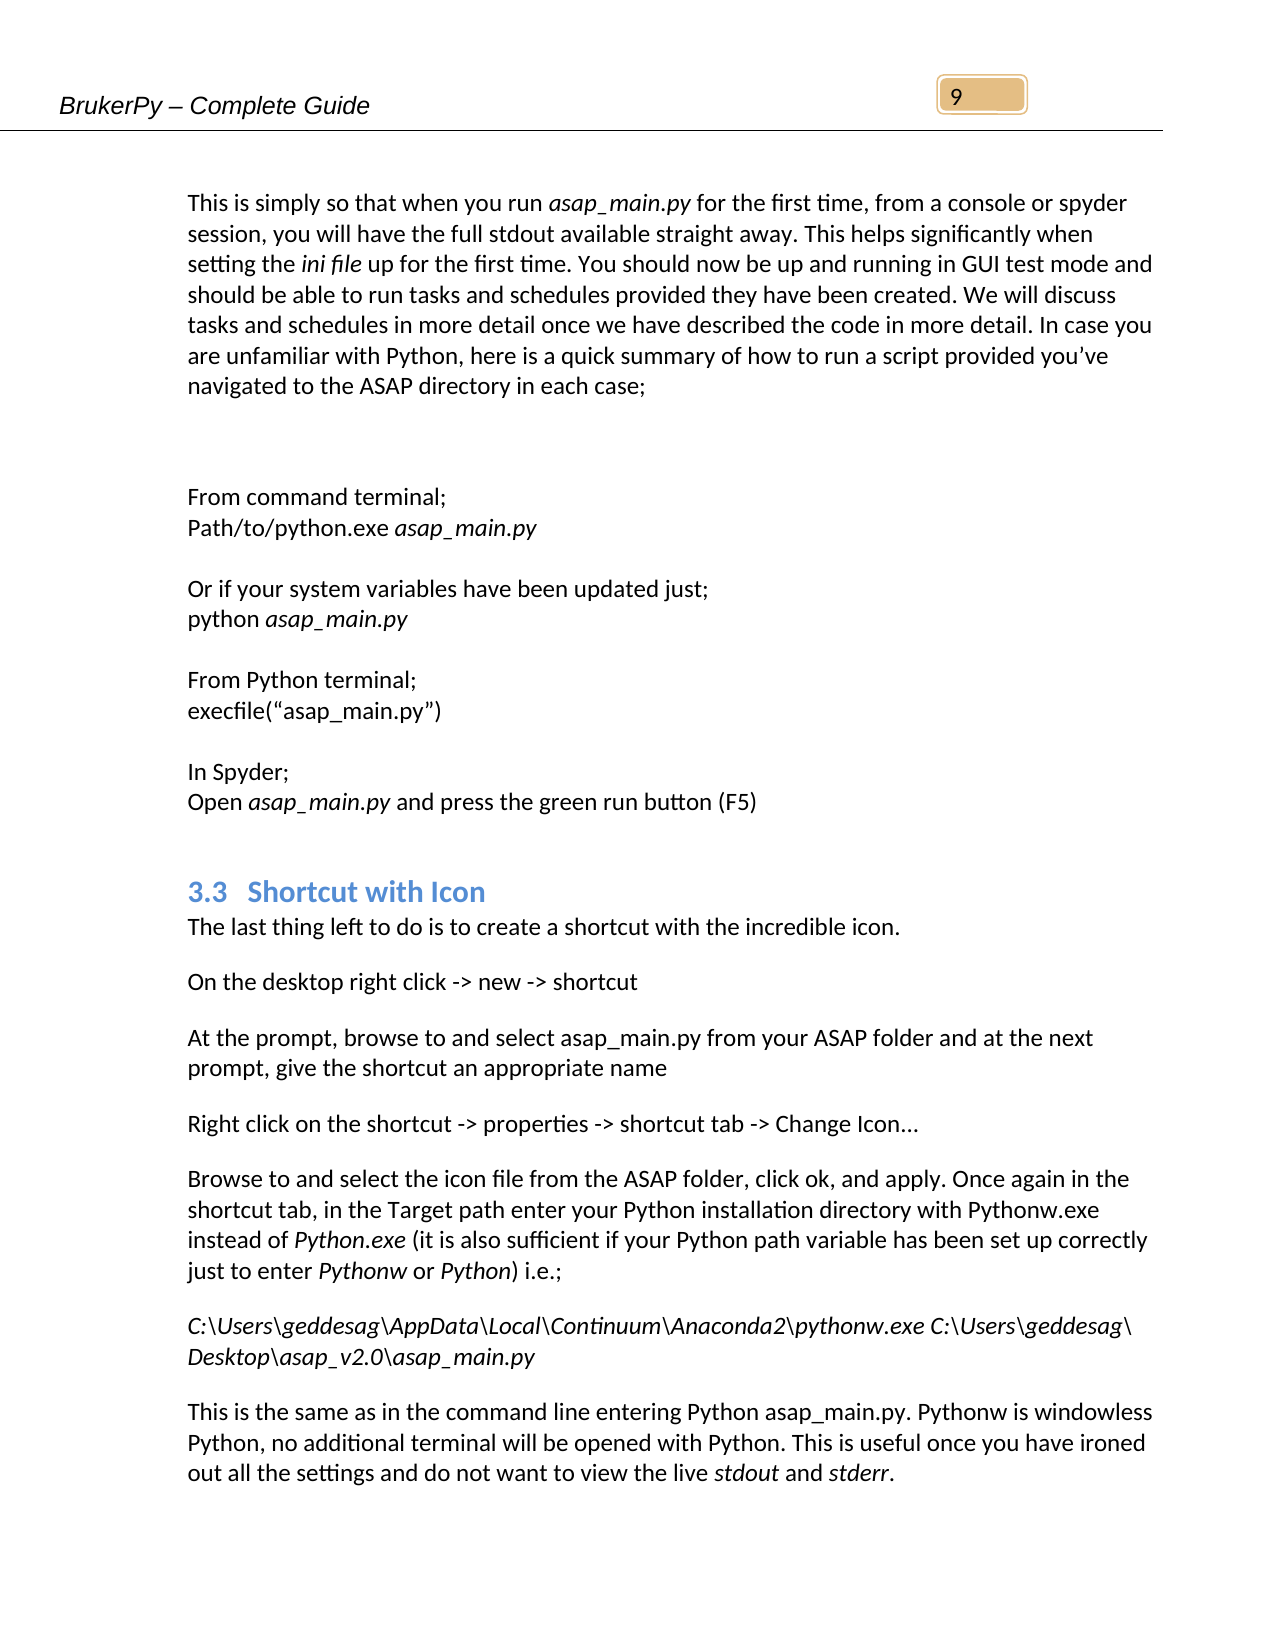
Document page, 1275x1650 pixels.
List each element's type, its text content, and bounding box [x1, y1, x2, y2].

text Right click on the shortcut -> properties -> shortcut tab -> Change Icon... [187, 1108, 1163, 1138]
text The last thing left to do is to create a shortcut with the incredible icon. [187, 911, 1163, 941]
text On the desktop right click -> new -> shortcut [187, 966, 1163, 997]
text From Python terminal; [187, 664, 1163, 695]
text Browse to and select the icon file from the ASAP folder, click ok, and apply. Once again in the shortcut tab, in the Target path enter your Python installation directory with Pythonw.exe instead of Python.exe (it is also sufficient if your Python path variable has been set up correctly just to enter Pythonw or Python) i.e.; [187, 1163, 1163, 1285]
text Open asap_main.py and press the green run button (F5) [187, 787, 1163, 817]
subtitle Shortcut with Icon [187, 873, 1163, 911]
text python asap_main.py [187, 603, 1163, 634]
text At the prompt, browse to and select asap_main.py from your ASAP folder and at the next prompt, give the shortcut an appropriate name [187, 1022, 1163, 1083]
text execfile(“asap_main.py”) [187, 695, 1163, 726]
text C:\Users\geddesag\AppData\Local\Continuum\Anaconda2\pythonw.exe C:\Users\geddesag\Desktop\asap_v2.0\asap_main.py [187, 1310, 1163, 1371]
text From command terminal; [187, 481, 1163, 512]
text This is the same as in the command line entering Python asap_main.py. Pythonw is windowless Python, no additional terminal will be opened with Python. This is useful once you have ironed out all the settings and do not want to view the live stdout and stderr. [187, 1396, 1163, 1488]
text In Spyder; [187, 756, 1163, 787]
text Or if your system variables have been updated just; [187, 573, 1163, 603]
text This is simply so that when you run asap_main.py for the first time, from a console or spyder session, you will have the full stdout available straight away. This helps significantly when setting the ini file up for the first time. You should now be up and running in GUI test mode and should be able to run tasks and schedules provided they have been created. We will discuss tasks and schedules in more detail once we have described the code in more detail. In case you are unfamiliar with Python, here is a quick summary of how to run a script provided you’ve navigated to the ASAP directory in each case; [187, 187, 1163, 401]
text Path/to/python.exe asap_main.py [187, 512, 1163, 542]
